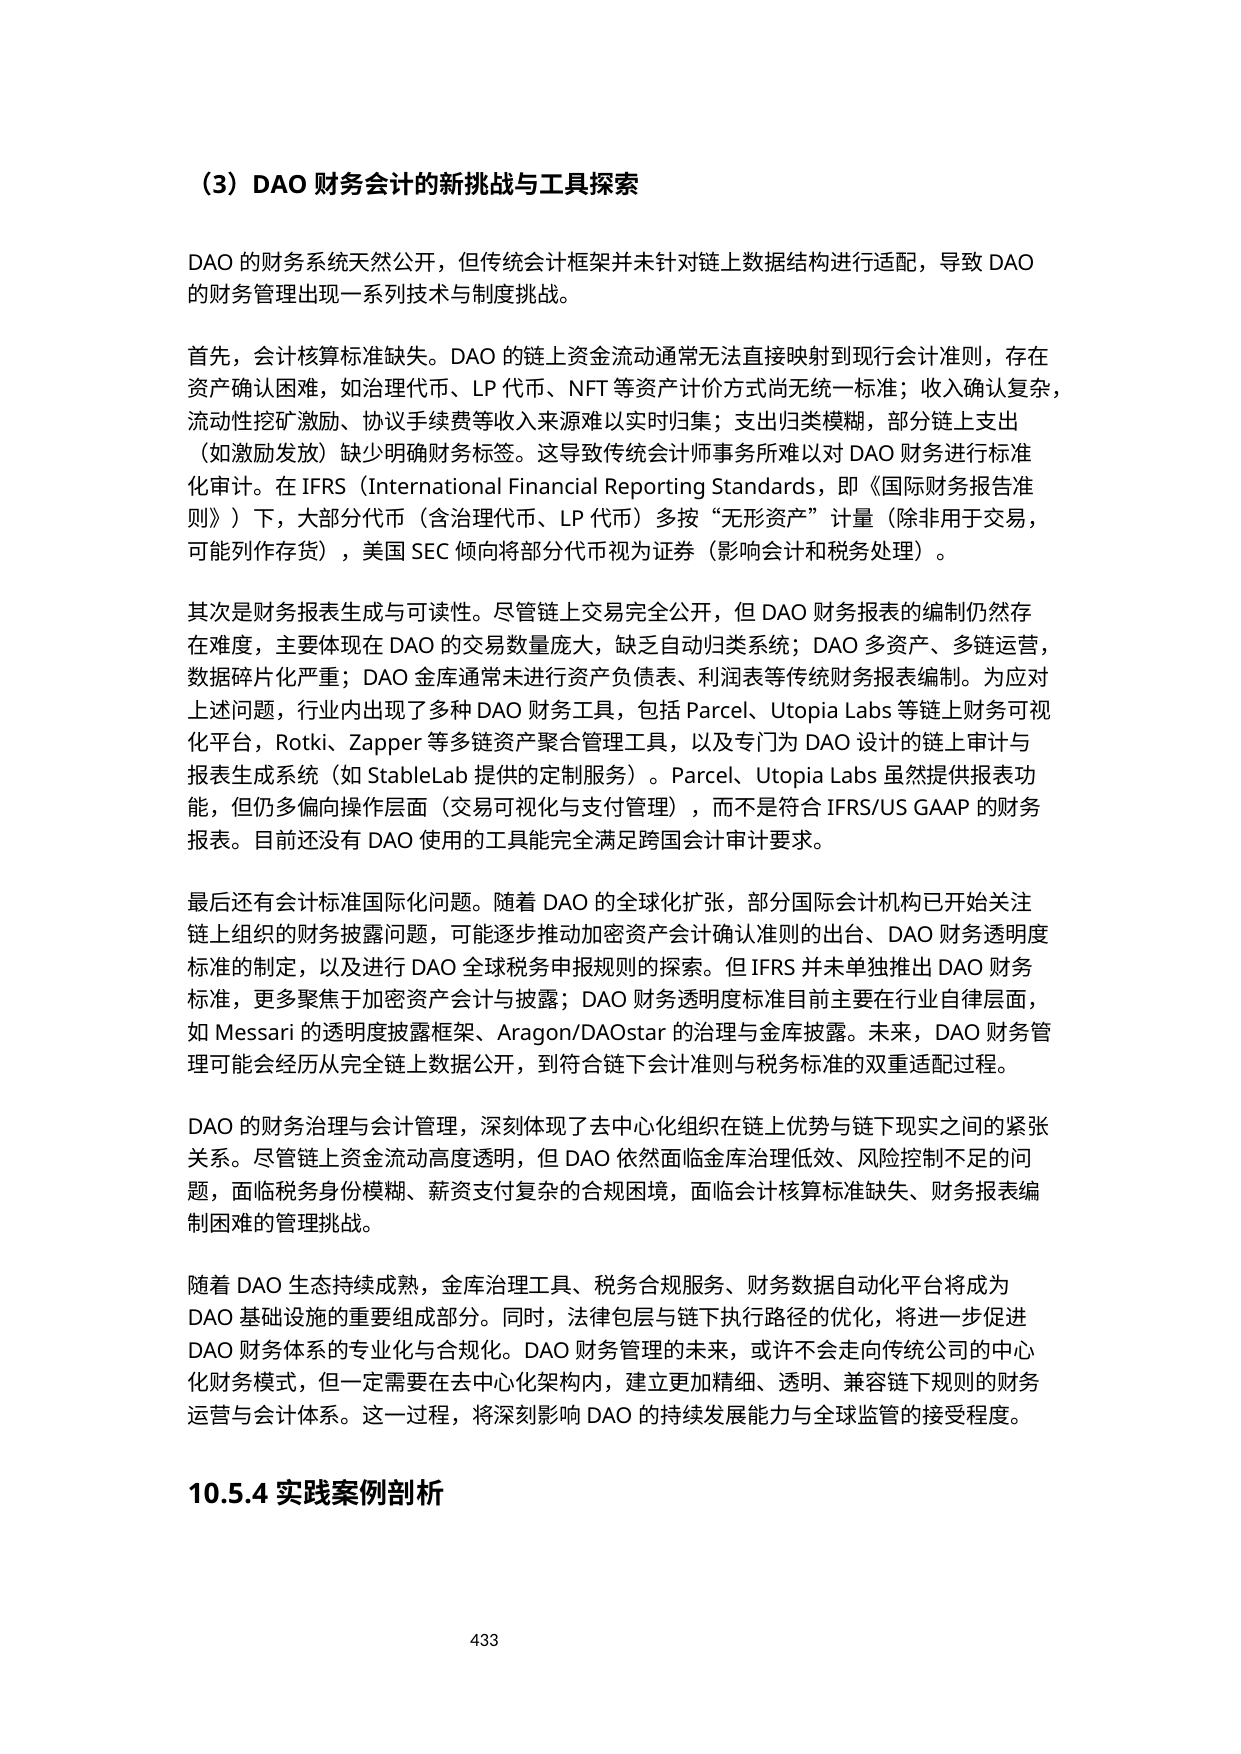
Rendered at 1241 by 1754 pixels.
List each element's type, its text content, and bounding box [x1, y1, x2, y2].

subtitle （3）DAO 财务会计的新挑战与工具探索 [187, 150, 1053, 215]
text 其次是财务报表生成与可读性。尽管链上交易完全公开，但 DAO 财务报表的编制仍然存在难度，主要体现在DAO 的交易数量庞大，缺乏自动归类系统；DAO 多资产、多链运营，数据碎片化严重；DAO 金库通常未进行资产负债表、利润表等传统财务报表编制。为应对上述问题，行业内出现了多种DAO 财务工具，包括Parcel、Utopia Labs 等链上财务可视化平台，Rotki、Zapper 等多链资产聚合管理工具，以及专门为 DAO 设计的链上审计与报表生成系统（如 StableLab 提供的定制服务）。Parcel、Utopia Labs 虽然提供报表功能，但仍多偏向操作层面（交易可视化与支付管理），而不是符合 IFRS/US GAAP 的财务报表。目前还没有 DAO 使用的工具能完全满足跨国会计审计要求。 [187, 595, 1053, 855]
text 首先，会计核算标准缺失。DAO 的链上资金流动通常无法直接映射到现行会计准则，存在资产确认困难，如治理代币、LP 代币、NFT 等资产计价方式尚无统一标准；收入确认复杂，流动性挖矿激励、协议手续费等收入来源难以实时归集；支出归类模糊，部分链上支出（如激励发放）缺少明确财务标签。这导致传统会计师事务所难以对 DAO 财务进行标准化审计。在 IFRS（International Financial Reporting Standards，即《国际财务报告准则》）下，大部分代币（含治理代币、LP 代币）多按“无形资产”计量（除非用于交易，可能列作存货），美国 SEC 倾向将部分代币视为证券（影响会计和税务处理）。 [187, 338, 1053, 566]
text DAO 的财务治理与会计管理，深刻体现了去中心化组织在链上优势与链下现实之间的紧张关系。尽管链上资金流动高度透明，但 DAO 依然面临金库治理低效、风险控制不足的问题，面临税务身份模糊、薪资支付复杂的合规困境，面临会计核算标准缺失、财务报表编制困难的管理挑战。 [187, 1108, 1053, 1238]
subtitle 10.5.4 实践案例剖析 [187, 1459, 1053, 1524]
text 最后还有会计标准国际化问题。随着 DAO 的全球化扩张，部分国际会计机构已开始关注链上组织的财务披露问题，可能逐步推动加密资产会计确认准则的出台、DAO 财务透明度标准的制定，以及进行DAO 全球税务申报规则的探索。但IFRS 并未单独推出 DAO 财务标准，更多聚焦于加密资产会计与披露；DAO 财务透明度标准目前主要在行业自律层面，如 Messari 的透明度披露框架、Aragon/DAOstar 的治理与金库披露。未来，DAO 财务管理可能会经历从完全链上数据公开，到符合链下会计准则与税务标准的双重适配过程。 [187, 884, 1053, 1079]
text 随着 DAO 生态持续成熟，金库治理工具、税务合规服务、财务数据自动化平台将成为 DAO 基础设施的重要组成部分。同时，法律包层与链下执行路径的优化，将进一步促进 DAO 财务体系的专业化与合规化。DAO 财务管理的未来，或许不会走向传统公司的中心化财务模式，但一定需要在去中心化架构内，建立更加精细、透明、兼容链下规则的财务运营与会计体系。这一过程，将深刻影响 DAO 的持续发展能力与全球监管的接受程度。 [187, 1267, 1053, 1430]
text DAO 的财务系统天然公开，但传统会计框架并未针对链上数据结构进行适配，导致 DAO 的财务管理出现一系列技术与制度挑战。 [187, 244, 1053, 309]
